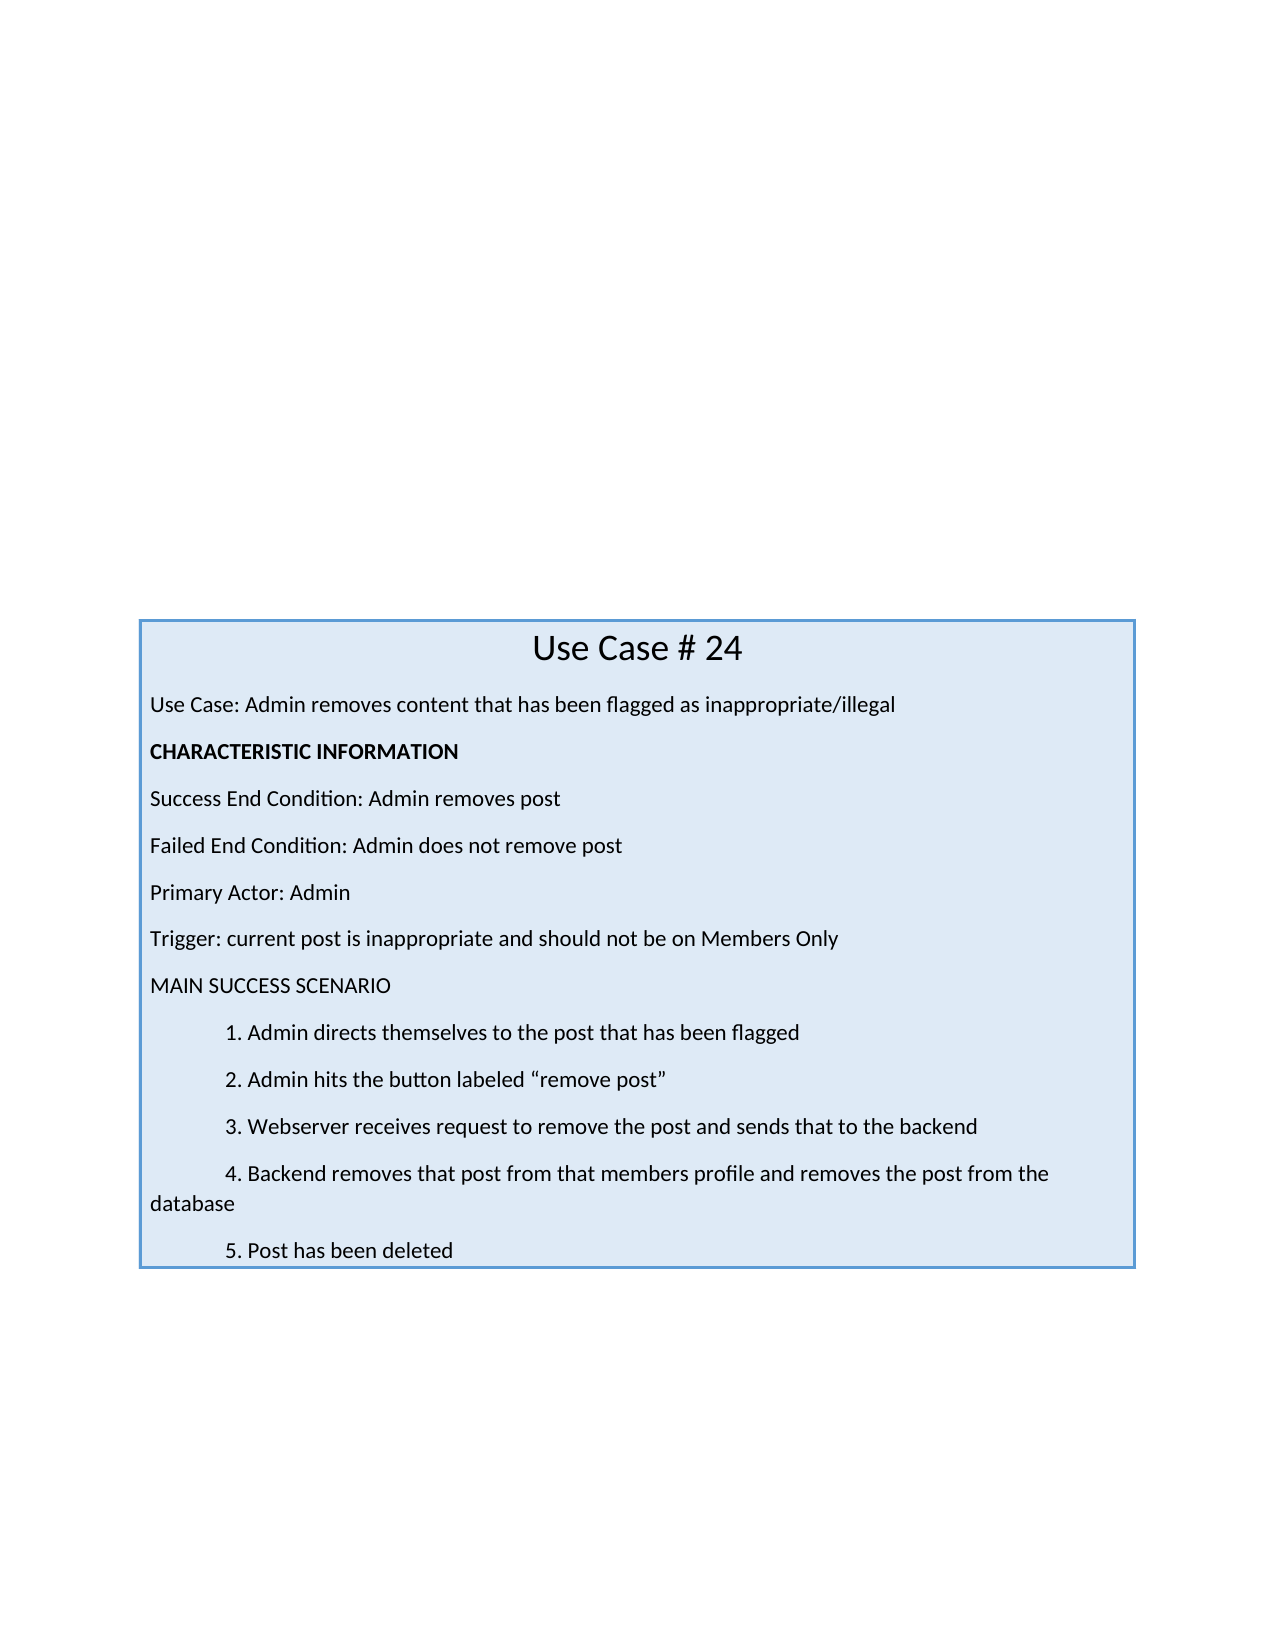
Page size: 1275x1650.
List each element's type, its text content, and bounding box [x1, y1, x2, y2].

text Primary Actor: Admin [142, 872, 1133, 906]
text CHARACTERISTIC INFORMATION [142, 732, 1133, 765]
text 2. Admin hits the button labeled “remove post” [142, 1060, 1133, 1093]
text Failed End Condition: Admin does not remove post [142, 826, 1133, 859]
text MAIN SUCCESS SCENARIO [142, 966, 1133, 999]
text Use Case # 24 [142, 622, 1133, 670]
text 1. Admin directs themselves to the post that has been flagged [142, 1013, 1133, 1046]
text Trigger: current post is inappropriate and should not be on Members Only [142, 919, 1133, 952]
text 5. Post has been deleted [142, 1231, 1133, 1266]
text Use Case: Admin removes content that has been flagged as inappropriate/illegal [142, 685, 1133, 718]
text Success End Condition: Admin removes post [142, 779, 1133, 812]
text 3. Webserver receives request to remove the post and sends that to the backend [142, 1107, 1133, 1140]
text 4. Backend removes that post from that members profile and removes the post from the database [142, 1154, 1133, 1217]
